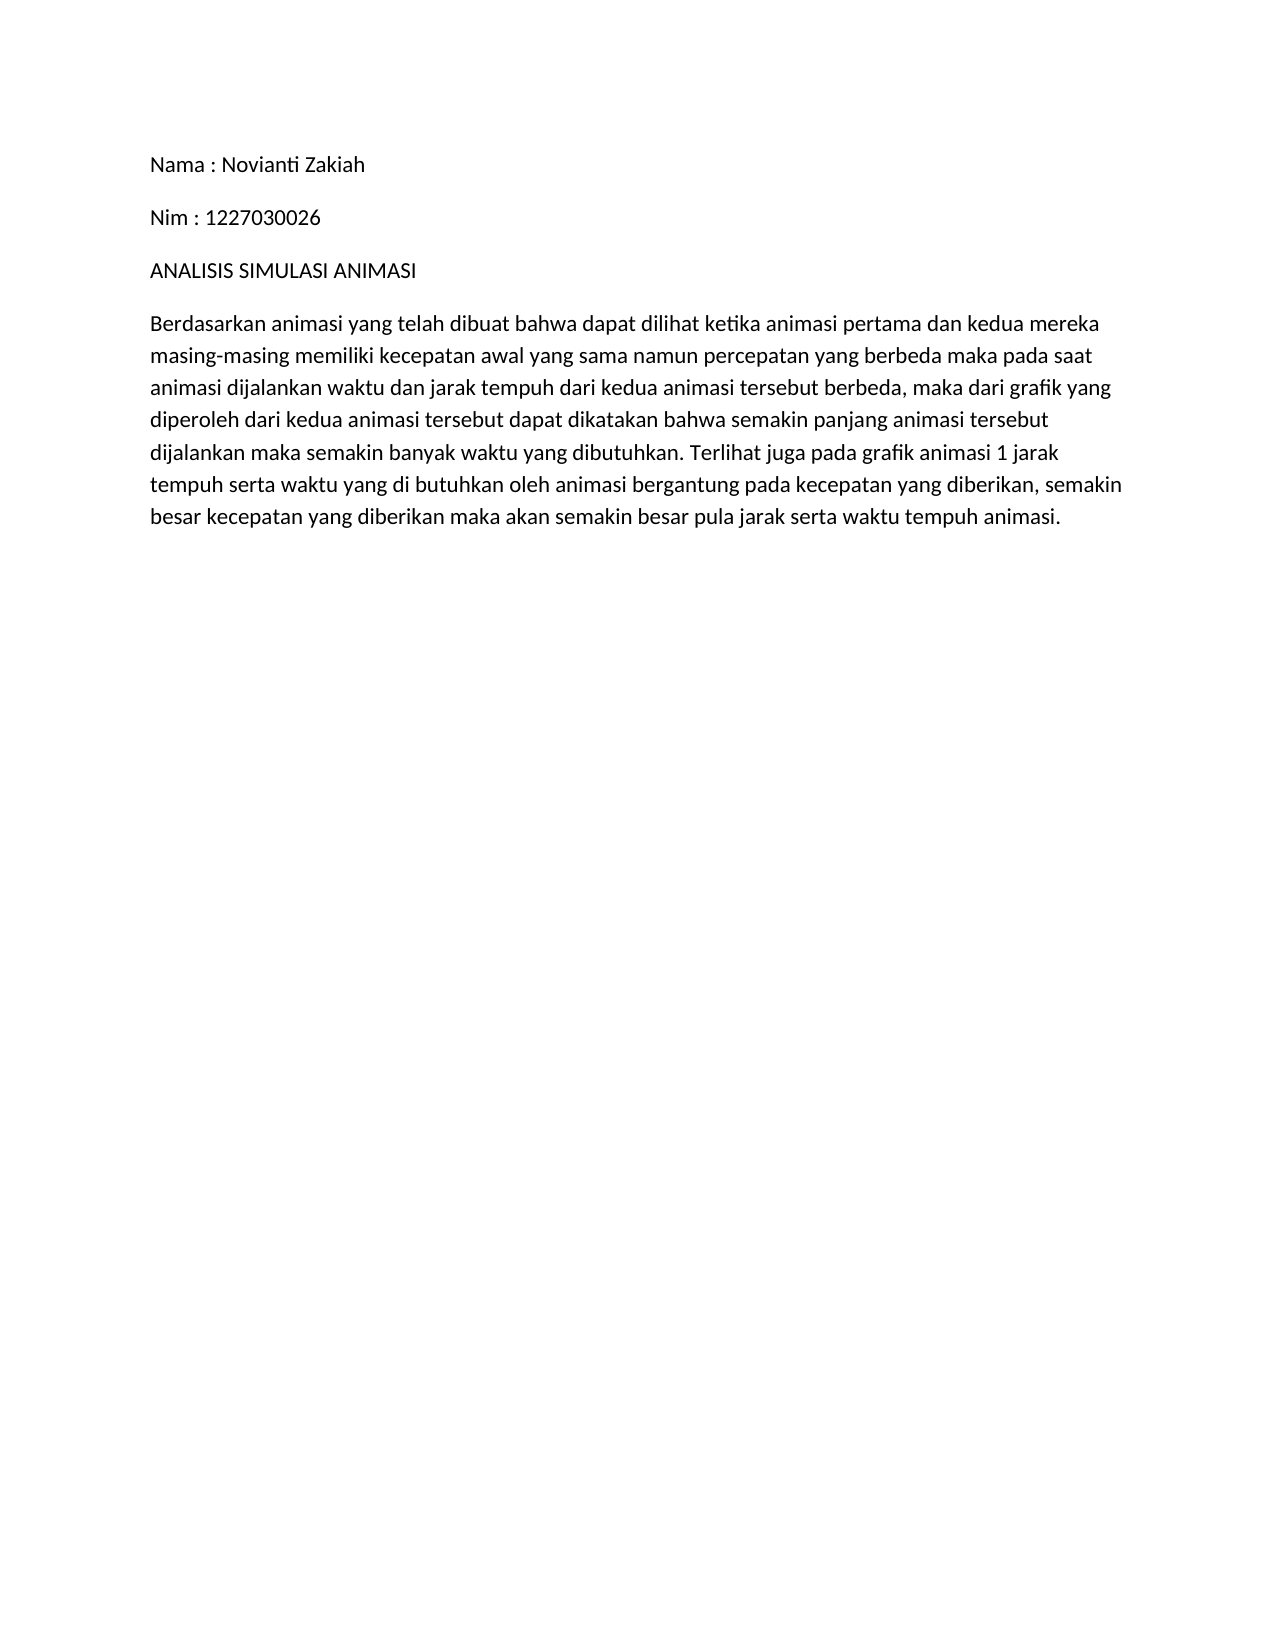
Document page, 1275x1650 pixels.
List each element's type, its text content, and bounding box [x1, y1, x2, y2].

text Nama : Novianti Zakiah [150, 150, 1125, 178]
text Nim : 1227030026 [150, 203, 1125, 231]
text Berdasarkan animasi yang telah dibuat bahwa dapat dilihat ketika animasi pertama dan kedua mereka masing-masing memiliki kecepatan awal yang sama namun percepatan yang berbeda maka pada saat animasi dijalankan waktu dan jarak tempuh dari kedua animasi tersebut berbeda, maka dari grafik yang diperoleh dari kedua animasi tersebut dapat dikatakan bahwa semakin panjang animasi tersebut dijalankan maka semakin banyak waktu yang dibutuhkan. Terlihat juga pada grafik animasi 1 jarak tempuh serta waktu yang di butuhkan oleh animasi bergantung pada kecepatan yang diberikan, semakin besar kecepatan yang diberikan maka akan semakin besar pula jarak serta waktu tempuh animasi. [150, 309, 1125, 530]
text ANALISIS SIMULASI ANIMASI [150, 256, 1125, 284]
